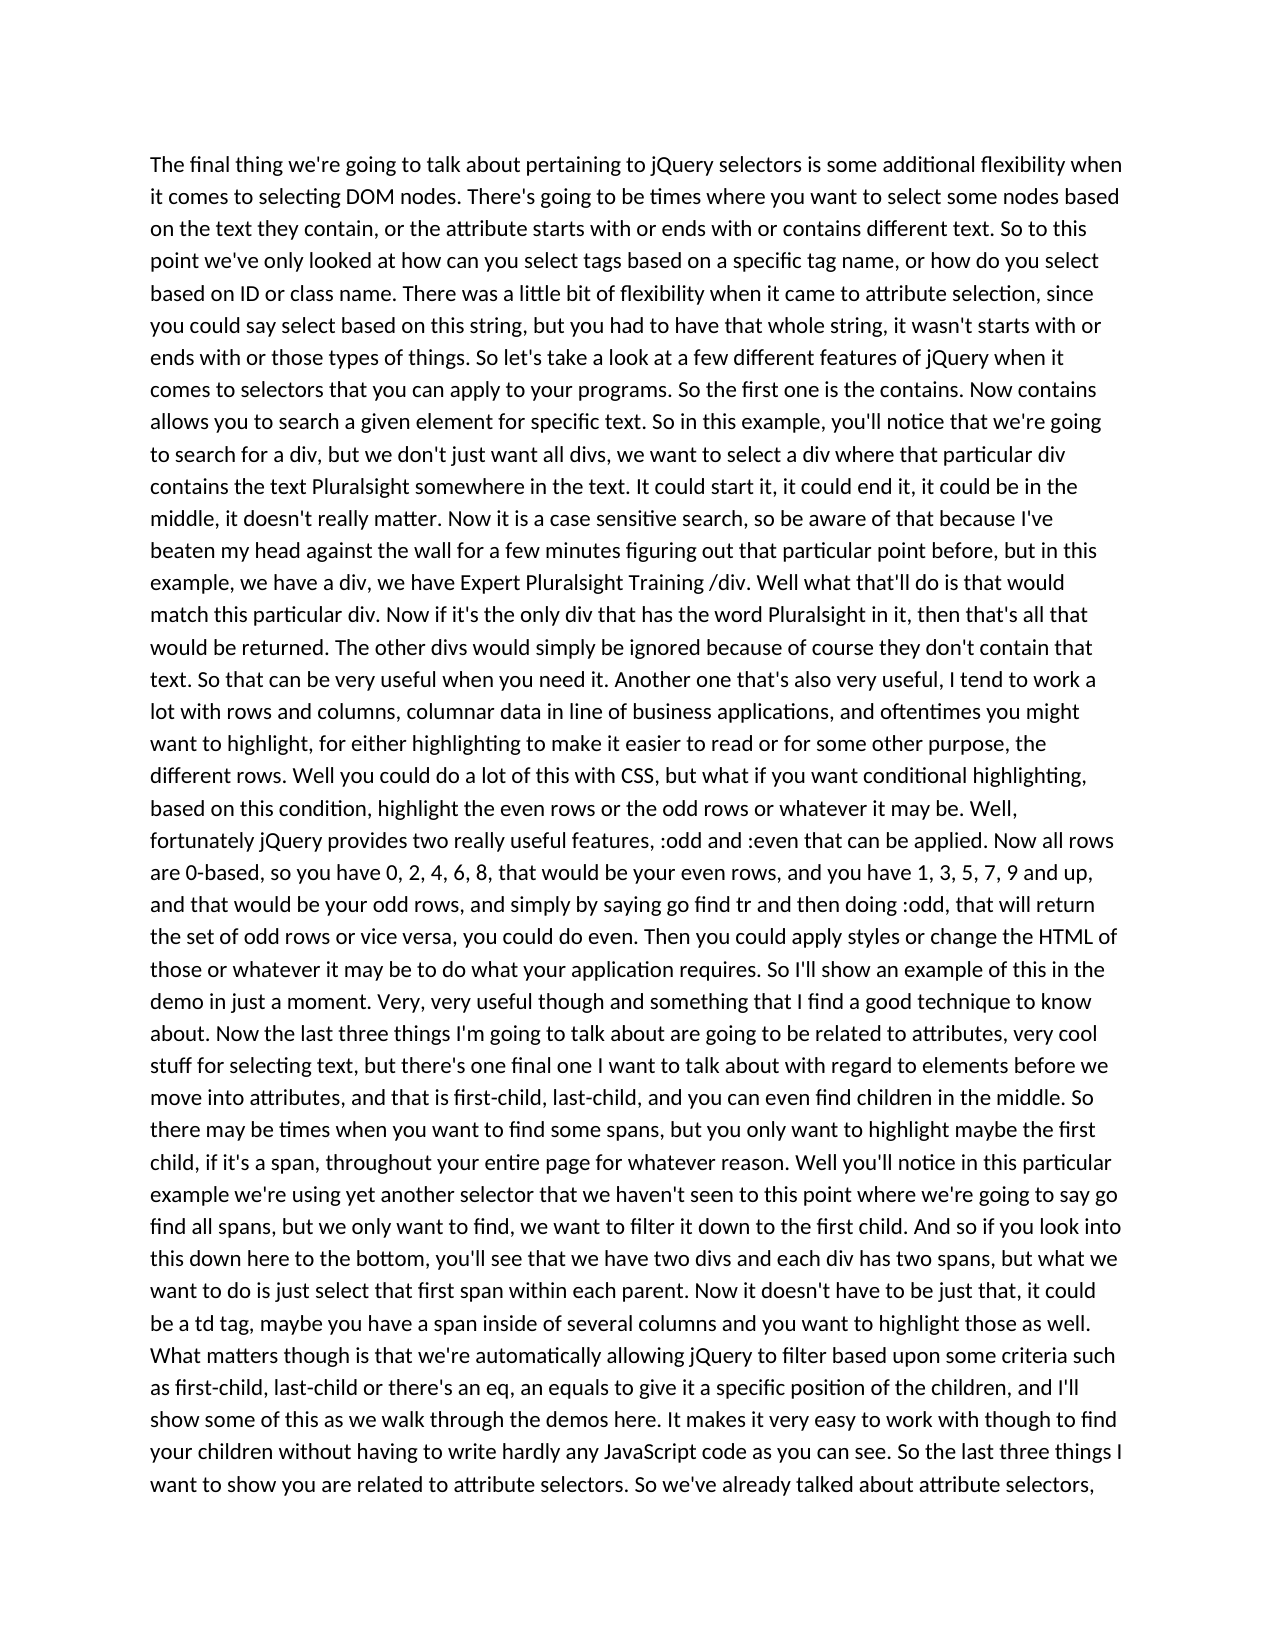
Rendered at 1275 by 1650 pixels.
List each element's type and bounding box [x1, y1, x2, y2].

text [150, 150, 1125, 1498]
